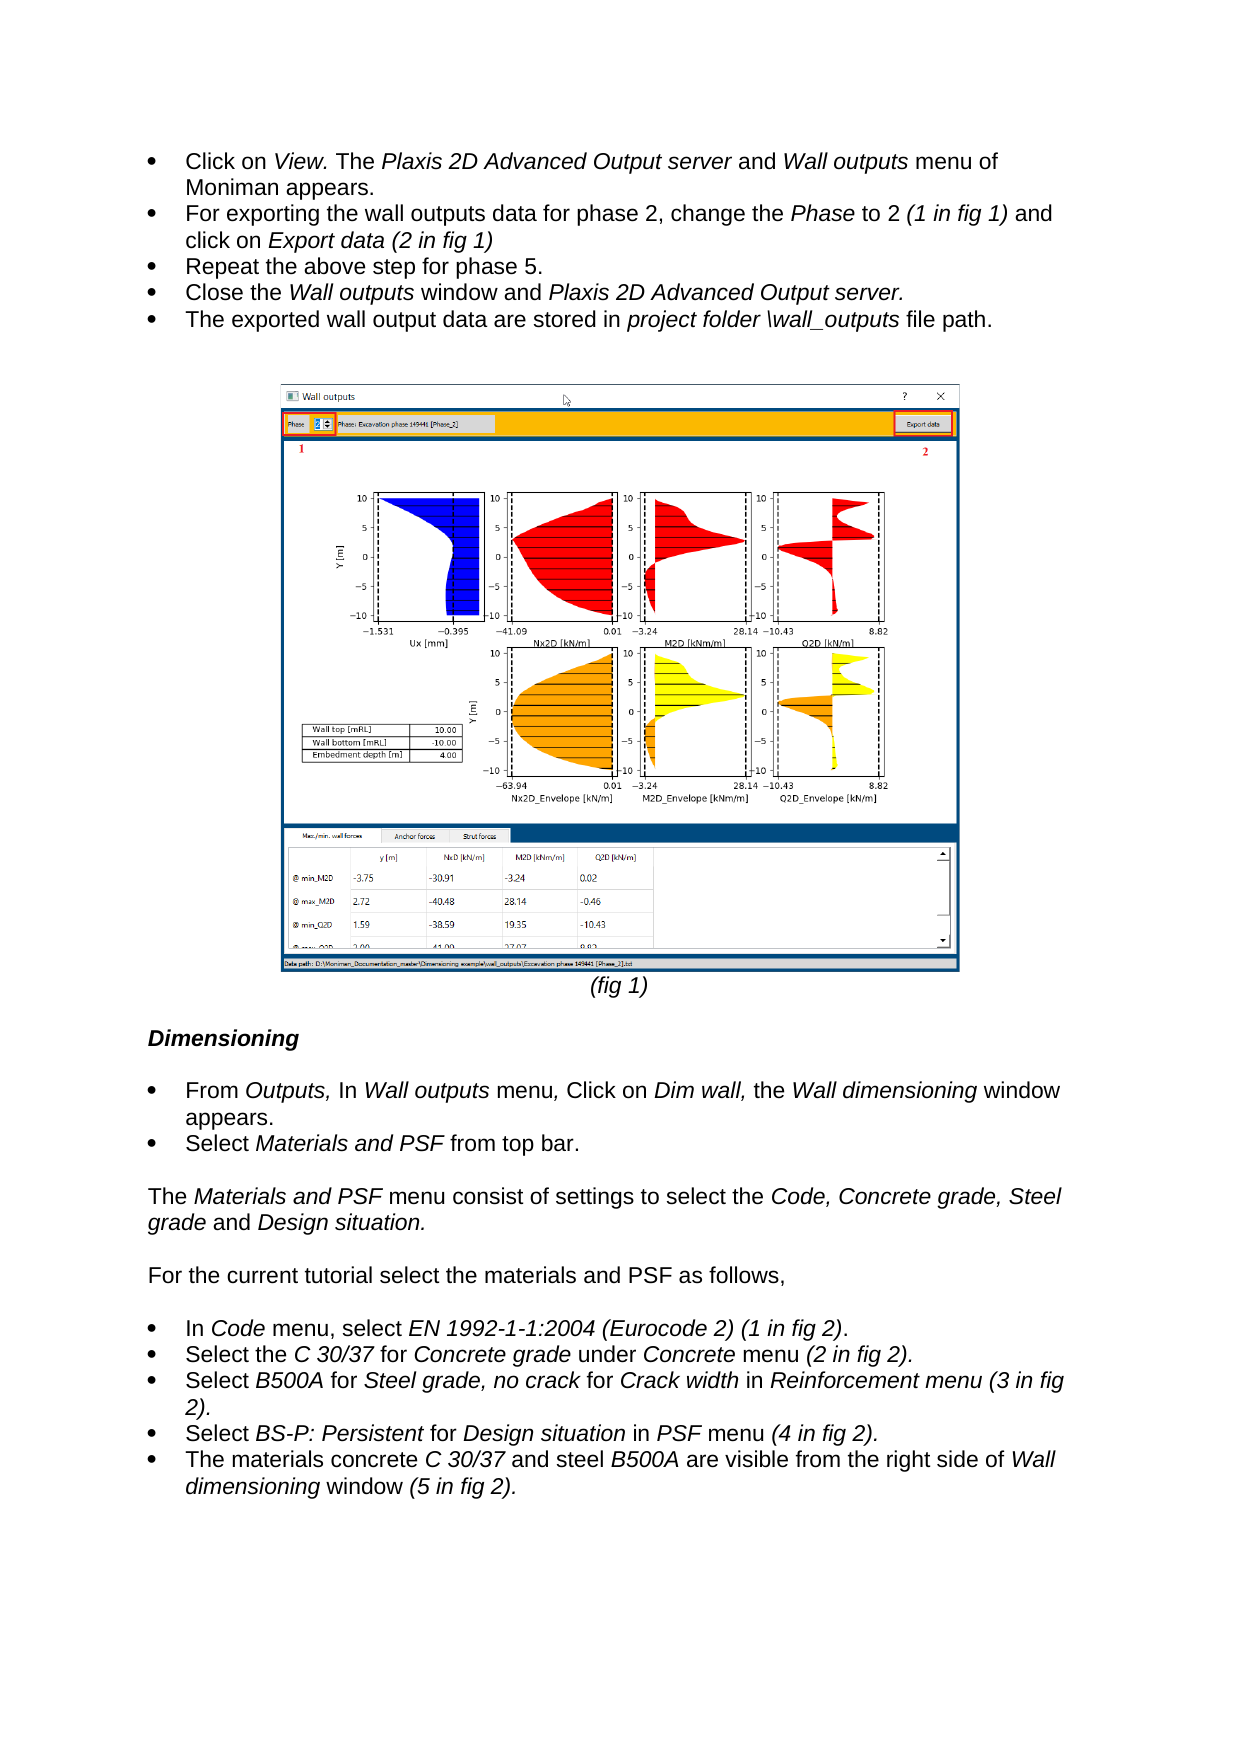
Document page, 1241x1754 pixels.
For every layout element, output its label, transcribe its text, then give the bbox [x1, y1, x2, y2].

picture [280, 384, 960, 972]
list Select BS-P: Persistent for Design situation in PSF menu (4 in fig 2). [148, 1420, 1093, 1446]
list In Code menu, select EN 1992-1-1:2004 (Eurocode 2) (1 in fig 2). [148, 1315, 1093, 1341]
text (fig 1) [148, 972, 1093, 998]
list For exporting the wall outputs data for phase 2, change the Phase to 2 (1 in fig 1) and click on Export data (2 in fig 1) [148, 200, 1093, 253]
text Dimensioning [148, 1025, 1093, 1051]
list Select B500A for Steel grade, no crack for Crack width in Reinforcement menu (3 in fig 2). [148, 1367, 1093, 1420]
text The Materials and PSF menu consist of settings to select the Code, Concrete grade, Steel grade and Design situation. [148, 1183, 1093, 1236]
list The materials concrete C 30/37 and steel B500A are visible from the right side of Wall dimensioning window (5 in fig 2). [148, 1446, 1093, 1499]
list From Outputs, In Wall outputs menu, Click on Dim wall, the Wall dimensioning window appears. [148, 1077, 1093, 1130]
list Repeat the above step for phase 5. [148, 253, 1093, 279]
list Close the Wall outputs window and Plaxis 2D Advanced Output server. [148, 279, 1093, 306]
list Select the C 30/37 for Concrete grade under Concrete menu (2 in fig 2). [148, 1341, 1093, 1367]
list Select Materials and PSF from top bar. [148, 1130, 1093, 1157]
text For the current tutorial select the materials and PSF as follows, [148, 1262, 1093, 1288]
list Click on View. The Plaxis 2D Advanced Output server and Wall outputs menu of Moniman appears. [148, 148, 1093, 200]
list The exported wall output data are stored in project folder \wall_outputs file path. [148, 306, 1093, 332]
